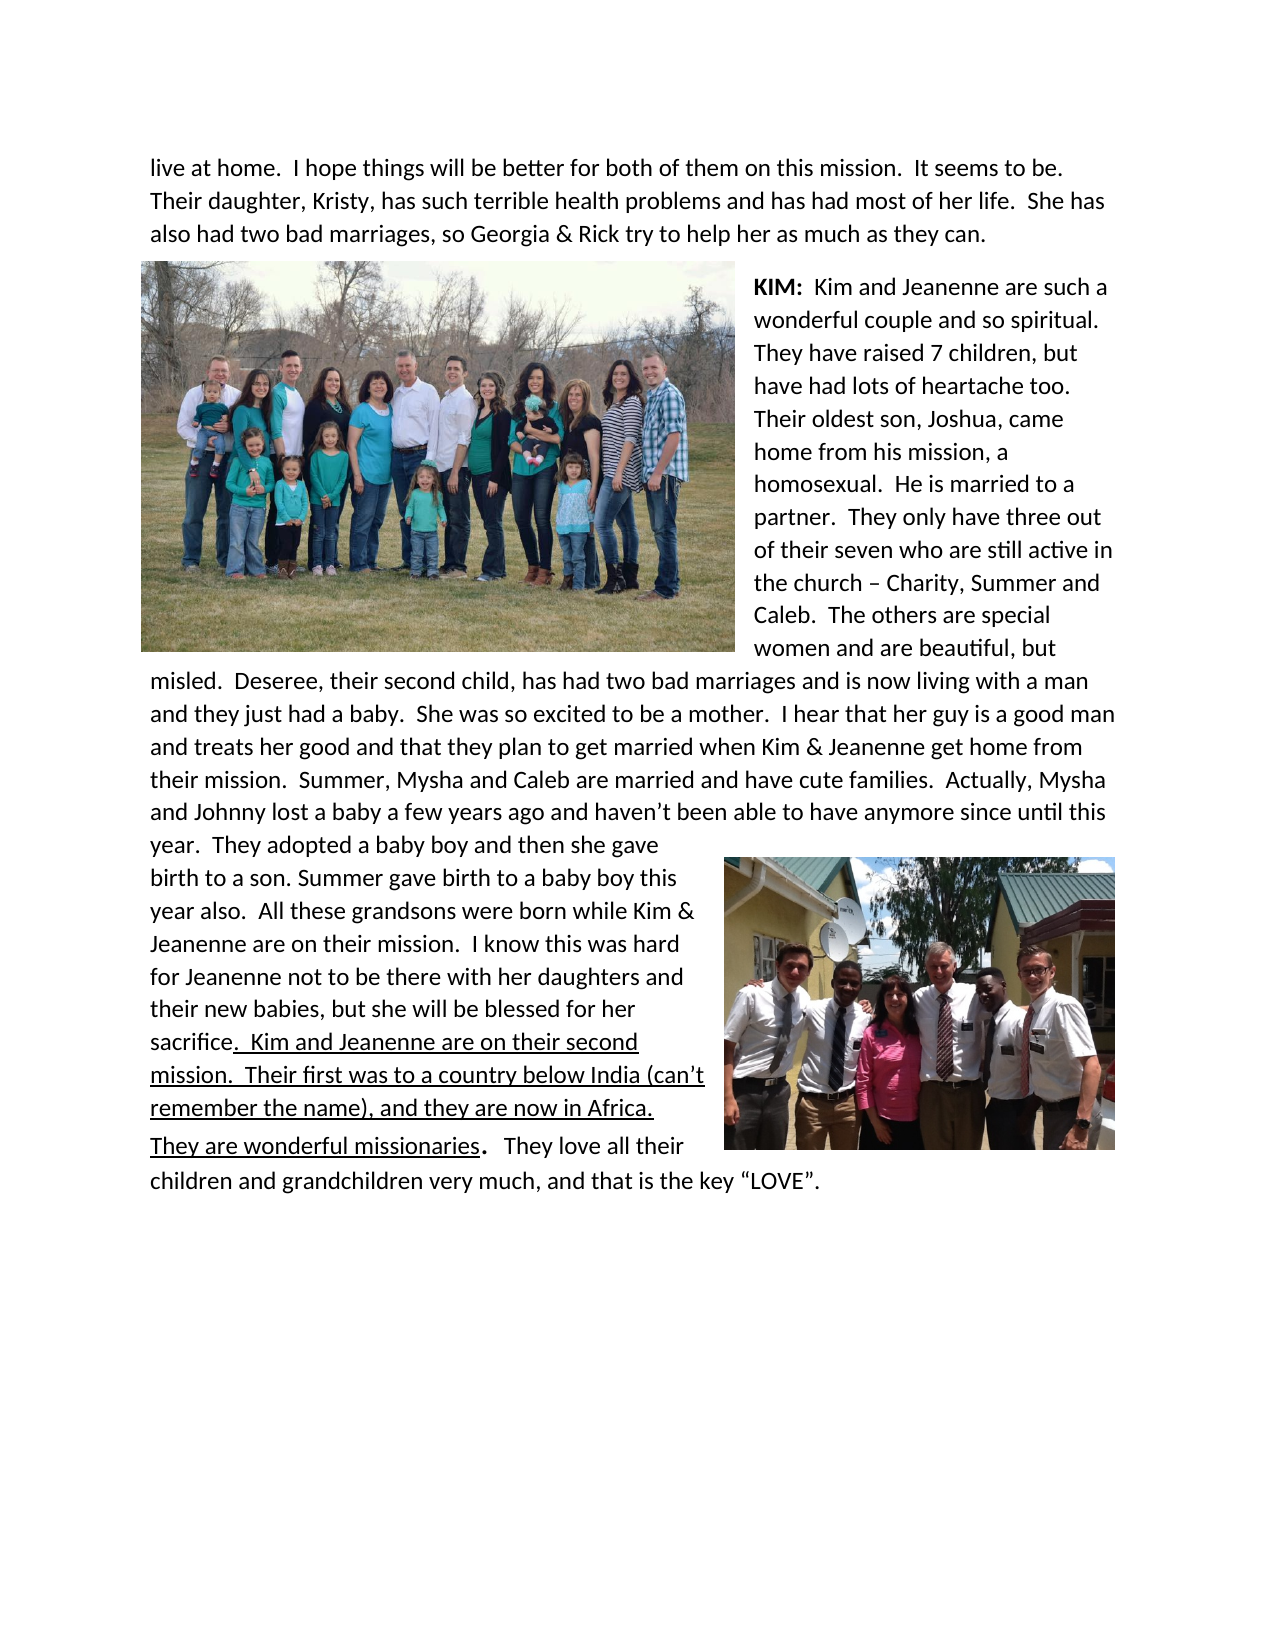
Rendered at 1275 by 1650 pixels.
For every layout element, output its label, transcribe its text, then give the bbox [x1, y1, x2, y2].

picture [724, 857, 1115, 1149]
picture [141, 261, 735, 652]
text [150, 150, 1125, 248]
